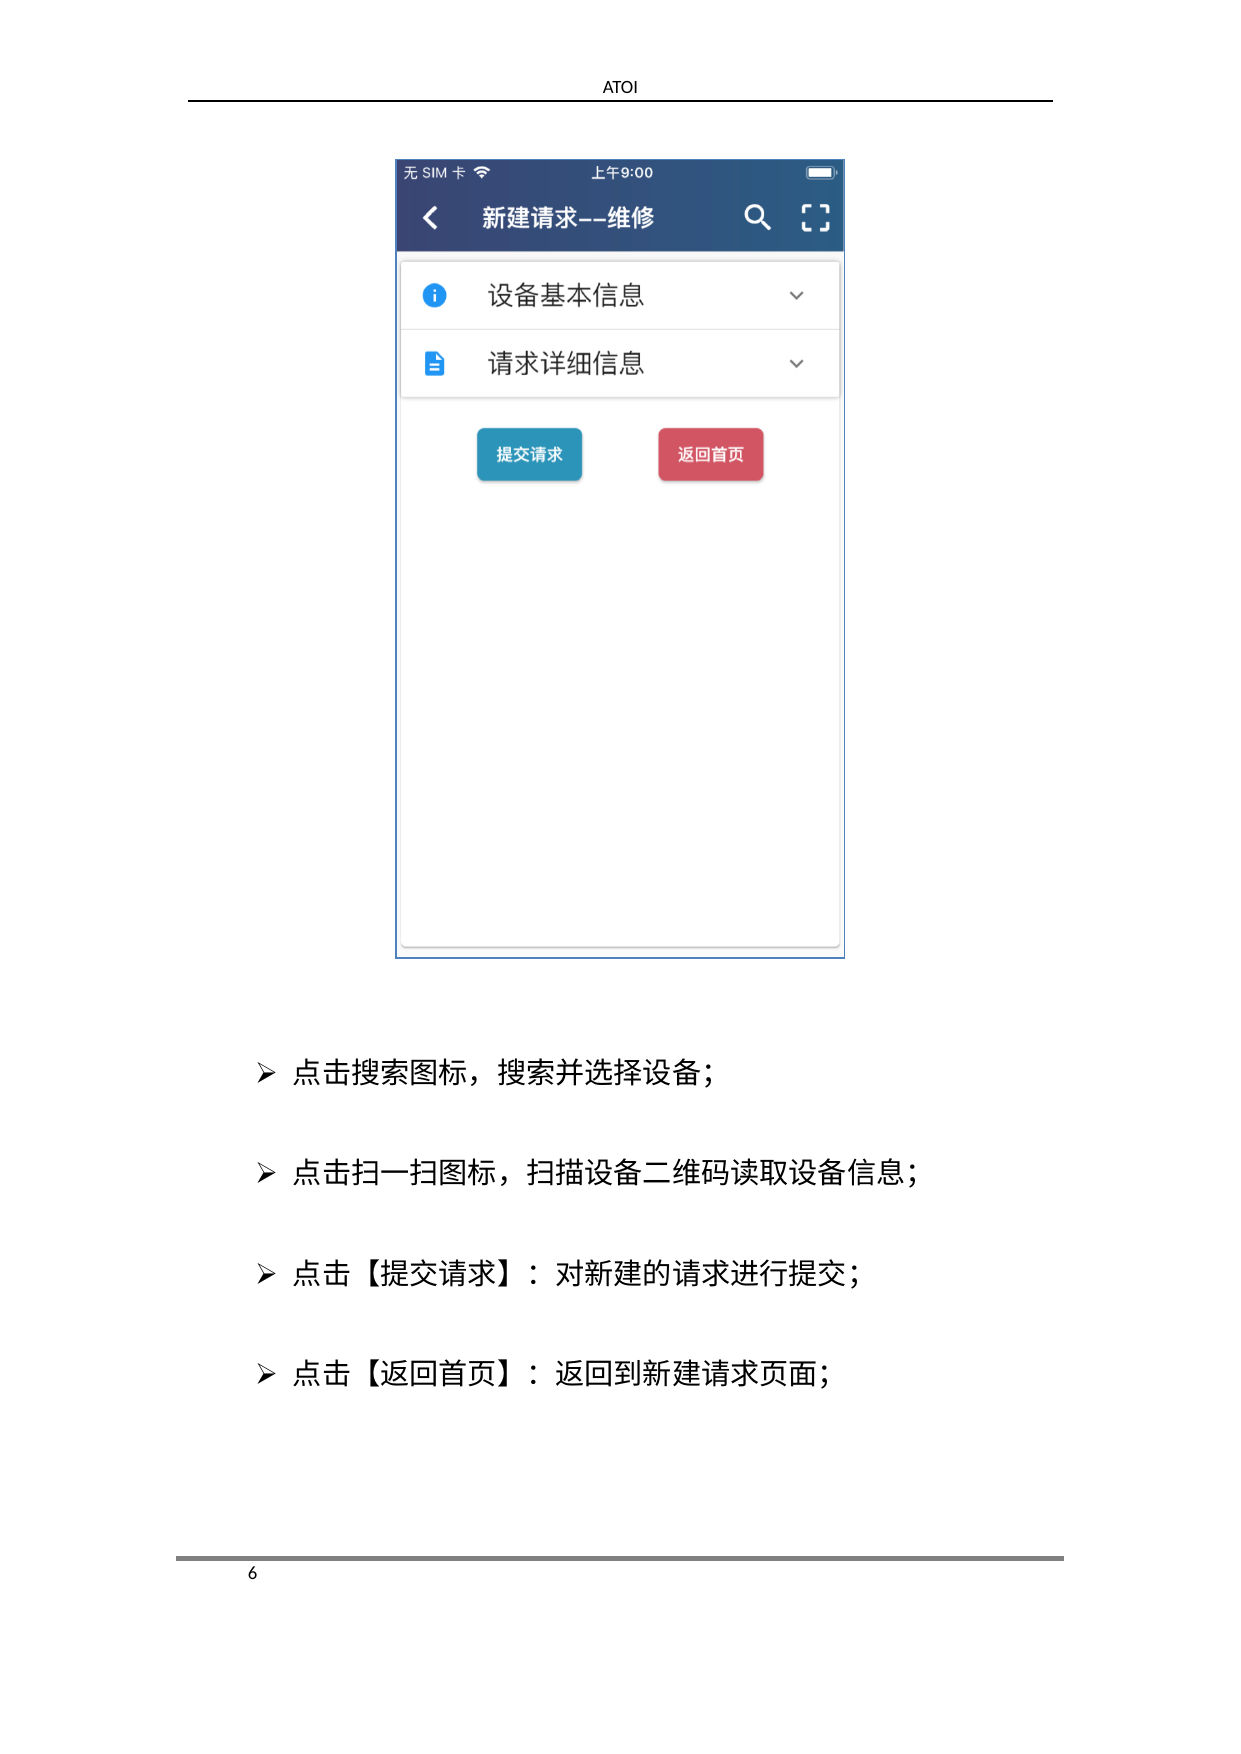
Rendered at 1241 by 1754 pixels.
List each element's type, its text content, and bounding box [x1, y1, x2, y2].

list 点击【返回首页】：返回到新建请求页面； [255, 1332, 1053, 1412]
list 点击搜索图标，搜索并选择设备； [255, 1031, 1053, 1110]
list 点击【提交请求】：对新建的请求进行提交； [255, 1232, 1053, 1311]
picture [397, 160, 844, 957]
list 点击扫一扫图标，扫描设备二维码读取设备信息； [255, 1131, 1053, 1211]
